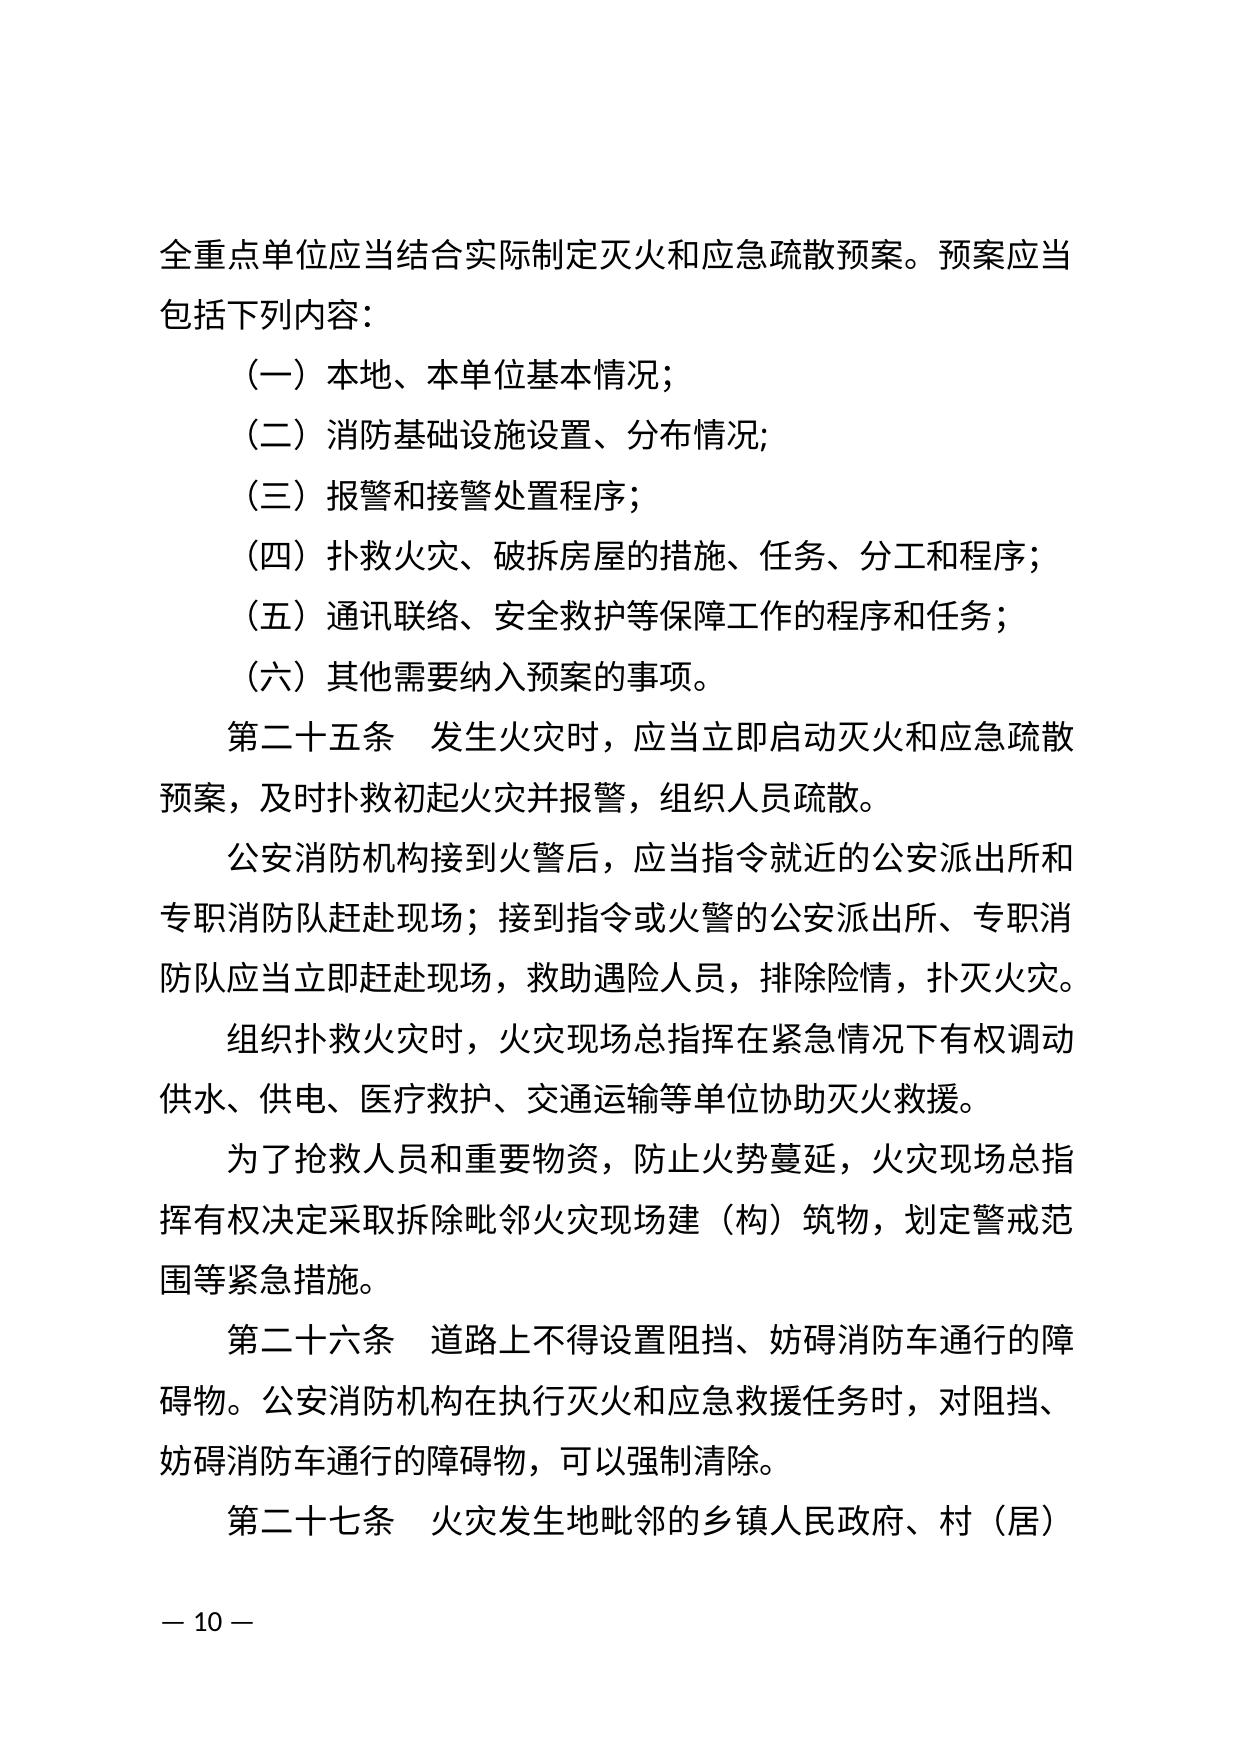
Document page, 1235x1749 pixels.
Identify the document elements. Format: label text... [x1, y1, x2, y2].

text 第二十六条 道路上不得设置阻挡、妨碍消防车通行的障碍物。公安消防机构在执行灭火和应急救援任务时，对阻挡、妨碍消防车通行的障碍物，可以强制清除。 [159, 1308, 1075, 1489]
text （六）其他需要纳入预案的事项。 [159, 644, 1075, 705]
text （二）消防基础设施设置、分布情况; [159, 403, 1075, 464]
text 组织扑救火灾时，火灾现场总指挥在紧急情况下有权调动供水、供电、医疗救护、交通运输等单位协助灭火救援。 [159, 1006, 1075, 1127]
text 为了抢救人员和重要物资，防止火势蔓延，火灾现场总指挥有权决定采取拆除毗邻火灾现场建（构）筑物，划定警戒范围等紧急措施。 [159, 1127, 1075, 1308]
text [159, 222, 1075, 343]
text （四）扑救火灾、破拆房屋的措施、任务、分工和程序； [159, 524, 1075, 584]
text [159, 1489, 1075, 1549]
text （一）本地、本单位基本情况； [159, 343, 1075, 403]
text （三）报警和接警处置程序； [159, 464, 1075, 524]
text 公安消防机构接到火警后，应当指令就近的公安派出所和专职消防队赶赴现场；接到指令或火警的公安派出所、专职消防队应当立即赶赴现场，救助遇险人员，排除险情，扑灭火灾。 [159, 826, 1075, 1006]
text （五）通讯联络、安全救护等保障工作的程序和任务； [159, 584, 1075, 644]
text 第二十五条 发生火灾时，应当立即启动灭火和应急疏散预案，及时扑救初起火灾并报警，组织人员疏散。 [159, 705, 1075, 826]
